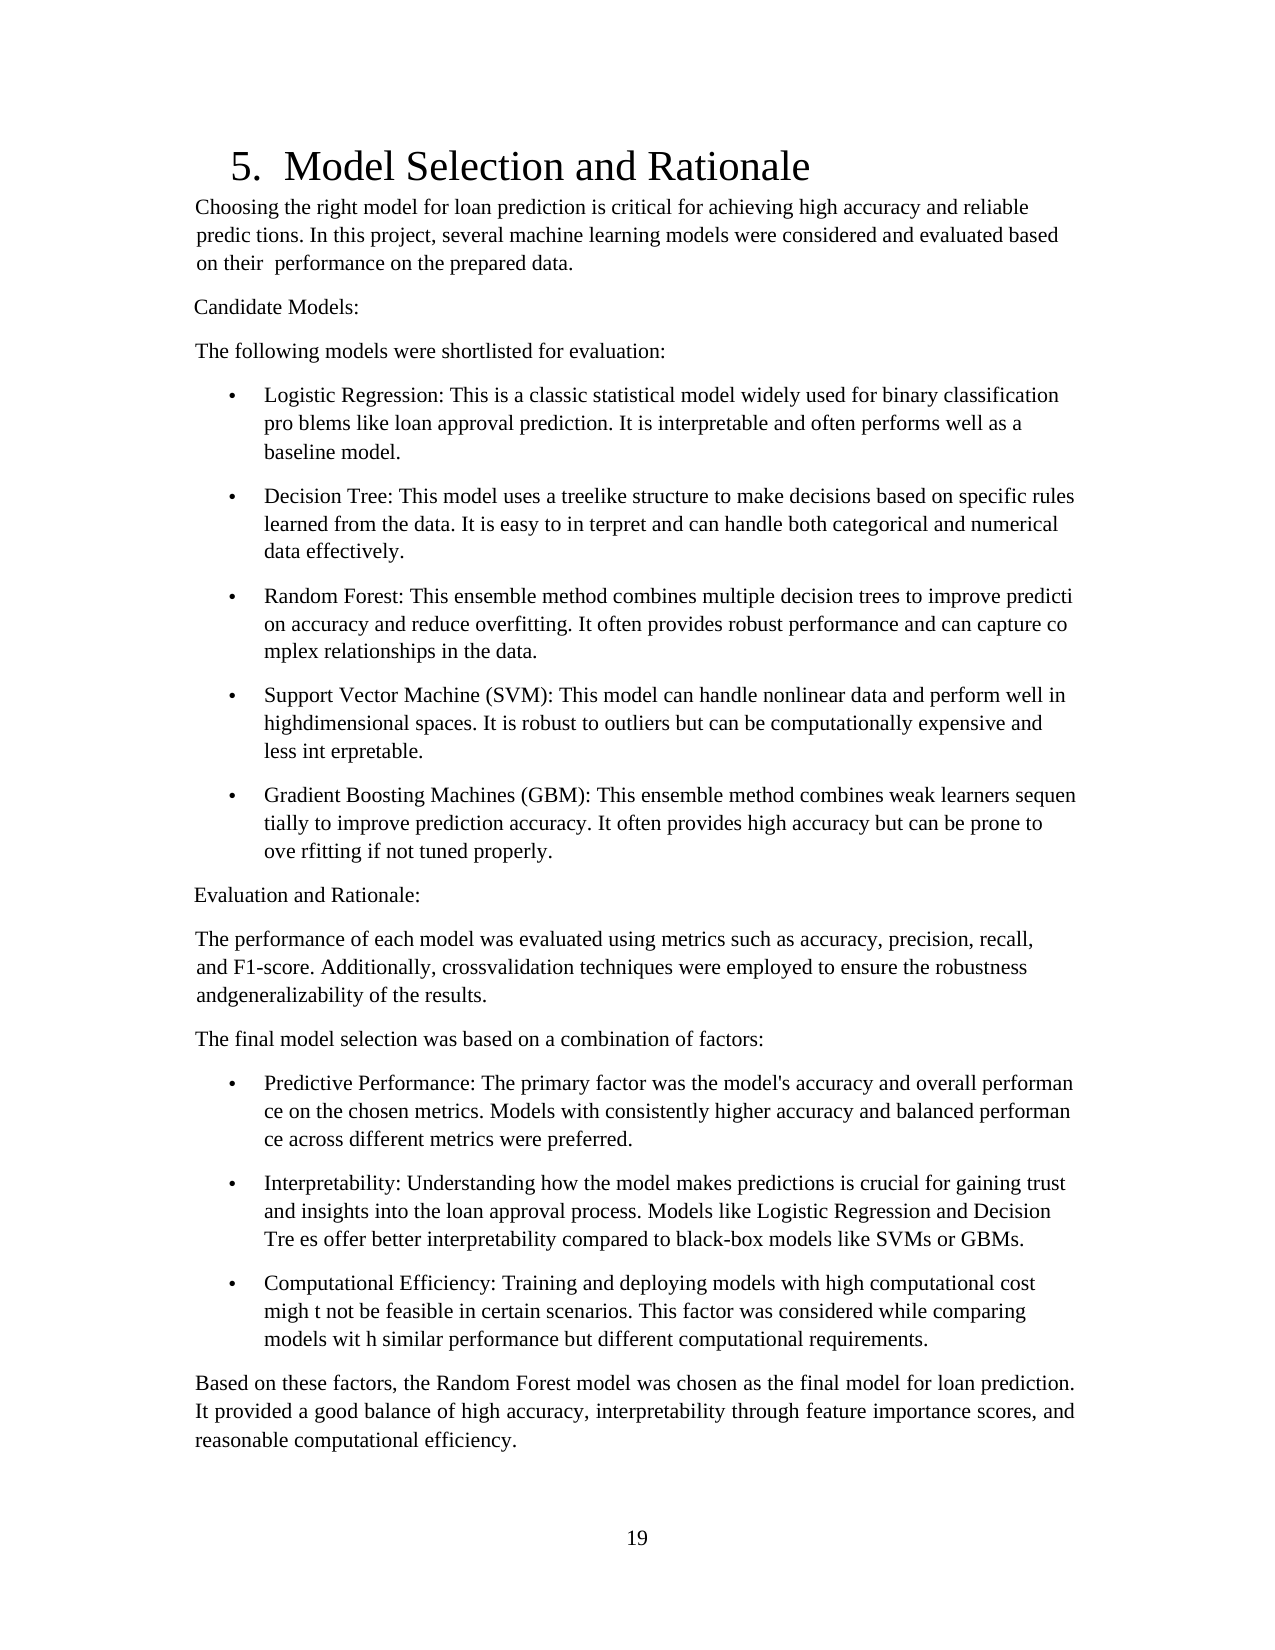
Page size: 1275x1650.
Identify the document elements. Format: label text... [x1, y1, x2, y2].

text Based on these factors, the Random Forest model was chosen as the final model for loan prediction. It provided a good balance of high accuracy, interpretability through feature importance scores, and reasonable computational efficiency. [195, 1370, 1076, 1452]
subtitle 5. Model Selection and Rationale [230, 141, 1101, 190]
text Candidate Models: [193, 294, 1076, 319]
text Evaluation and Rationale: [193, 882, 1076, 907]
list Support Vector Machine (SVM): This model can handle nonlinear data and perform well in highdimensional spaces. It is robust to outliers but can be computationally expensive and less int erpretable. [229, 682, 1079, 763]
list Logistic Regression: This is a classic statistical model widely used for binary classification pro blems like loan approval prediction. It is interpretable and often performs well as a baseline model. [229, 382, 1079, 464]
text Choosing the right model for loan prediction is critical for achieving high accuracy and reliable predic tions. In this project, several machine learning models were considered and evaluated based on their performance on the prepared data. [195, 194, 1079, 275]
list Random Forest: This ensemble method combines multiple decision trees to improve predicti on accuracy and reduce overfitting. It often provides robust performance and can capture co mplex relationships in the data. [229, 583, 1079, 664]
list Gradient Boosting Machines (GBM): This ensemble method combines weak learners sequen tially to improve prediction accuracy. It often provides high accuracy but can be prone to ove rfitting if not tuned properly. [229, 782, 1079, 863]
text The following models were shortlisted for evaluation: [195, 338, 1079, 363]
list Decision Tree: This model uses a treelike structure to make decisions based on specific rules learned from the data. It is easy to in terpret and can handle both categorical and numerical data effectively. [229, 483, 1079, 564]
text The performance of each model was evaluated using metrics such as accuracy, precision, recall, and F1-score. Additionally, crossvalidation techniques were employed to ensure the robustness andgeneralizability of the results. [195, 926, 1067, 1007]
list Interpretability: Understanding how the model makes predictions is crucial for gaining trust and insights into the loan approval process. Models like Logistic Regression and Decision Tre es offer better interpretability compared to black-box models like SVMs or GBMs. [229, 1170, 1079, 1251]
list Predictive Performance: The primary factor was the model's accuracy and overall performan ce on the chosen metrics. Models with consistently higher accuracy and balanced performan ce across different metrics were preferred. [229, 1070, 1079, 1151]
list Computational Efficiency: Training and deploying models with high computational cost migh t not be feasible in certain scenarios. This factor was considered while comparing models wit h similar performance but different computational requirements. [229, 1270, 1079, 1351]
text The final model selection was based on a combination of factors: [195, 1026, 1079, 1051]
